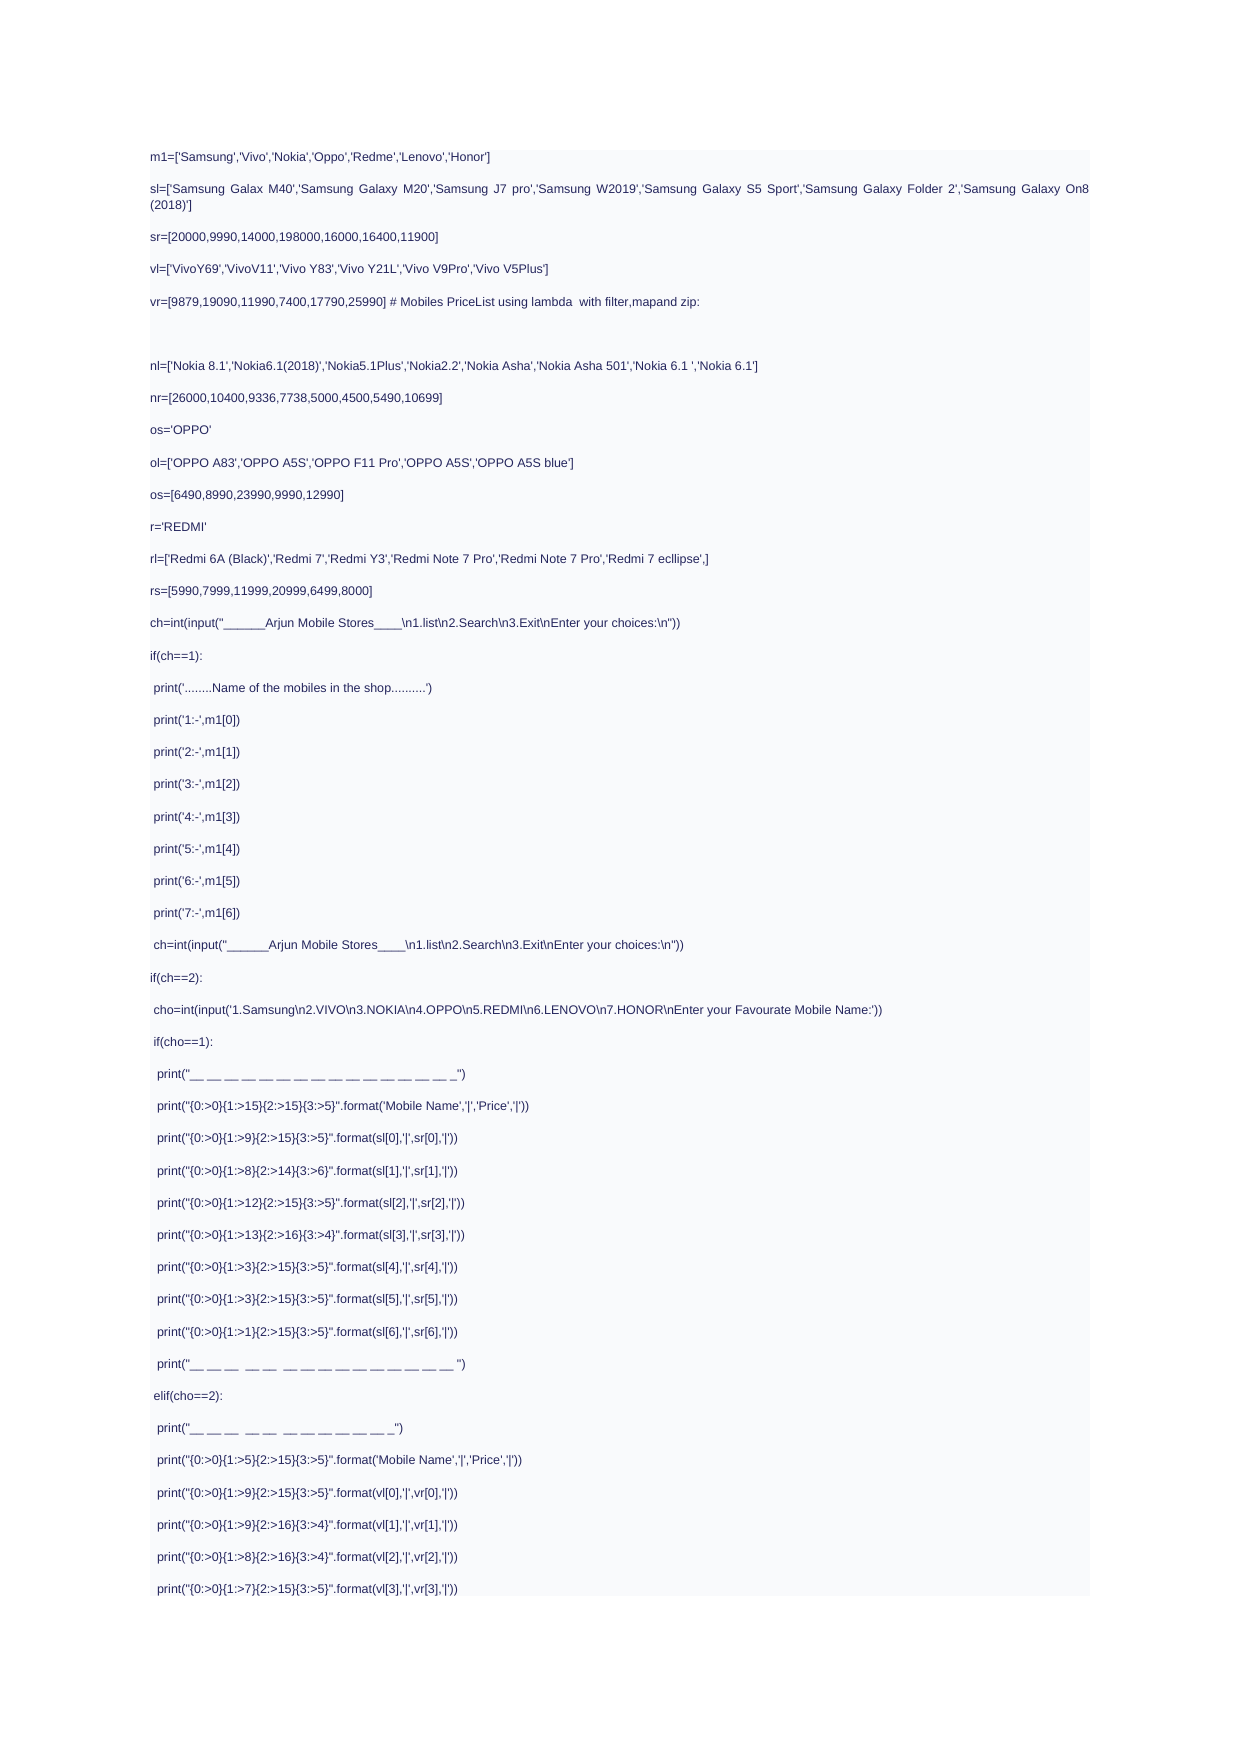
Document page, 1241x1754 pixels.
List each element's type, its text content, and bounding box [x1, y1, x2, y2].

text print("{0:>0}{1:>9}{2:>16}{3:>4}".format(vl[1],'|',vr[1],'|')) [150, 1517, 1090, 1532]
text print('5:-',m1[4]) [150, 841, 1090, 856]
text os=[6490,8990,23990,9990,12990] [150, 487, 1090, 502]
text print("__ __ __ __ __ __ __ __ __ __ __ _") [150, 1421, 1090, 1435]
text rl=['Redmi 6A (Black)','Redmi 7','Redmi Y3','Redmi Note 7 Pro','Redmi Note 7 Pro','Redmi 7 ecllipse',] [150, 552, 1090, 566]
text print('4:-',m1[3]) [150, 809, 1090, 824]
text vl=['VivoY69','VivoV11','Vivo Y83','Vivo Y21L','Vivo V9Pro','Vivo V5Plus'] [150, 262, 1090, 276]
text r='REDMI' [150, 519, 1090, 534]
text m1=['Samsung','Vivo','Nokia','Oppo','Redme','Lenovo','Honor'] [150, 150, 1090, 164]
text print('3:-',m1[2]) [150, 777, 1090, 791]
text print('6:-',m1[5]) [150, 874, 1090, 888]
text ol=['OPPO A83','OPPO A5S','OPPO F11 Pro','OPPO A5S','OPPO A5S blue'] [150, 455, 1090, 469]
text print("{0:>0}{1:>8}{2:>14}{3:>6}".format(sl[1],'|',sr[1],'|')) [150, 1163, 1090, 1178]
text elif(cho==2): [150, 1389, 1090, 1403]
text if(cho==1): [150, 1034, 1090, 1049]
text ch=int(input("______Arjun Mobile Stores____\n1.list\n2.Search\n3.Exit\nEnter your choices:\n")) [150, 938, 1090, 952]
text print("{0:>0}{1:>3}{2:>15}{3:>5}".format(sl[4],'|',sr[4],'|')) [150, 1260, 1090, 1274]
text print("{0:>0}{1:>9}{2:>15}{3:>5}".format(sl[0],'|',sr[0],'|')) [150, 1131, 1090, 1146]
text sr=[20000,9990,14000,198000,16000,16400,11900] [150, 230, 1090, 244]
text print("{0:>0}{1:>7}{2:>15}{3:>5}".format(vl[3],'|',vr[3],'|')) [150, 1582, 1090, 1596]
text print("{0:>0}{1:>9}{2:>15}{3:>5}".format(vl[0],'|',vr[0],'|')) [150, 1485, 1090, 1499]
text rs=[5990,7999,11999,20999,6499,8000] [150, 584, 1090, 598]
text nr=[26000,10400,9336,7738,5000,4500,5490,10699] [150, 391, 1090, 405]
text print('7:-',m1[6]) [150, 906, 1090, 920]
text print("{0:>0}{1:>15}{2:>15}{3:>5}".format('Mobile Name','|','Price','|')) [150, 1099, 1090, 1113]
text print("{0:>0}{1:>5}{2:>15}{3:>5}".format('Mobile Name','|','Price','|')) [150, 1453, 1090, 1467]
text nl=['Nokia 8.1','Nokia6.1(2018)','Nokia5.1Plus','Nokia2.2','Nokia Asha','Nokia Asha 501','Nokia 6.1 ','Nokia 6.1'] [150, 359, 1090, 373]
text print("__ __ __ __ __ __ __ __ __ __ __ __ __ __ __ ") [150, 1356, 1090, 1371]
text print('2:-',m1[1]) [150, 745, 1090, 759]
text print('........Name of the mobiles in the shop..........') [150, 681, 1090, 695]
text print("{0:>0}{1:>3}{2:>15}{3:>5}".format(sl[5],'|',sr[5],'|')) [150, 1292, 1090, 1306]
text print("__ __ __ __ __ __ __ __ __ __ __ __ __ __ __ _") [150, 1067, 1090, 1081]
text print("{0:>0}{1:>1}{2:>15}{3:>5}".format(sl[6],'|',sr[6],'|')) [150, 1324, 1090, 1339]
text print("{0:>0}{1:>8}{2:>16}{3:>4}".format(vl[2],'|',vr[2],'|')) [150, 1549, 1090, 1564]
text sl=['Samsung Galax M40','Samsung Galaxy M20','Samsung J7 pro','Samsung W2019','Samsung Galaxy S5 Sport','Samsung Galaxy Folder 2','Samsung Galaxy On8 (2018)'] [150, 182, 1090, 212]
text ch=int(input("______Arjun Mobile Stores____\n1.list\n2.Search\n3.Exit\nEnter your choices:\n")) [150, 616, 1090, 631]
text os='OPPO' [150, 423, 1090, 437]
text vr=[9879,19090,11990,7400,17790,25990] # Mobiles PriceList using lambda with filter,mapand zip: [150, 294, 1090, 309]
text cho=int(input('1.Samsung\n2.VIVO\n3.NOKIA\n4.OPPO\n5.REDMI\n6.LENOVO\n7.HONOR\nEnter your Favourate Mobile Name:')) [150, 1002, 1090, 1017]
text print("{0:>0}{1:>12}{2:>15}{3:>5}".format(sl[2],'|',sr[2],'|')) [150, 1196, 1090, 1210]
text if(ch==1): [150, 648, 1090, 663]
text print('1:-',m1[0]) [150, 713, 1090, 727]
text if(ch==2): [150, 970, 1090, 984]
text print("{0:>0}{1:>13}{2:>16}{3:>4}".format(sl[3],'|',sr[3],'|')) [150, 1228, 1090, 1242]
